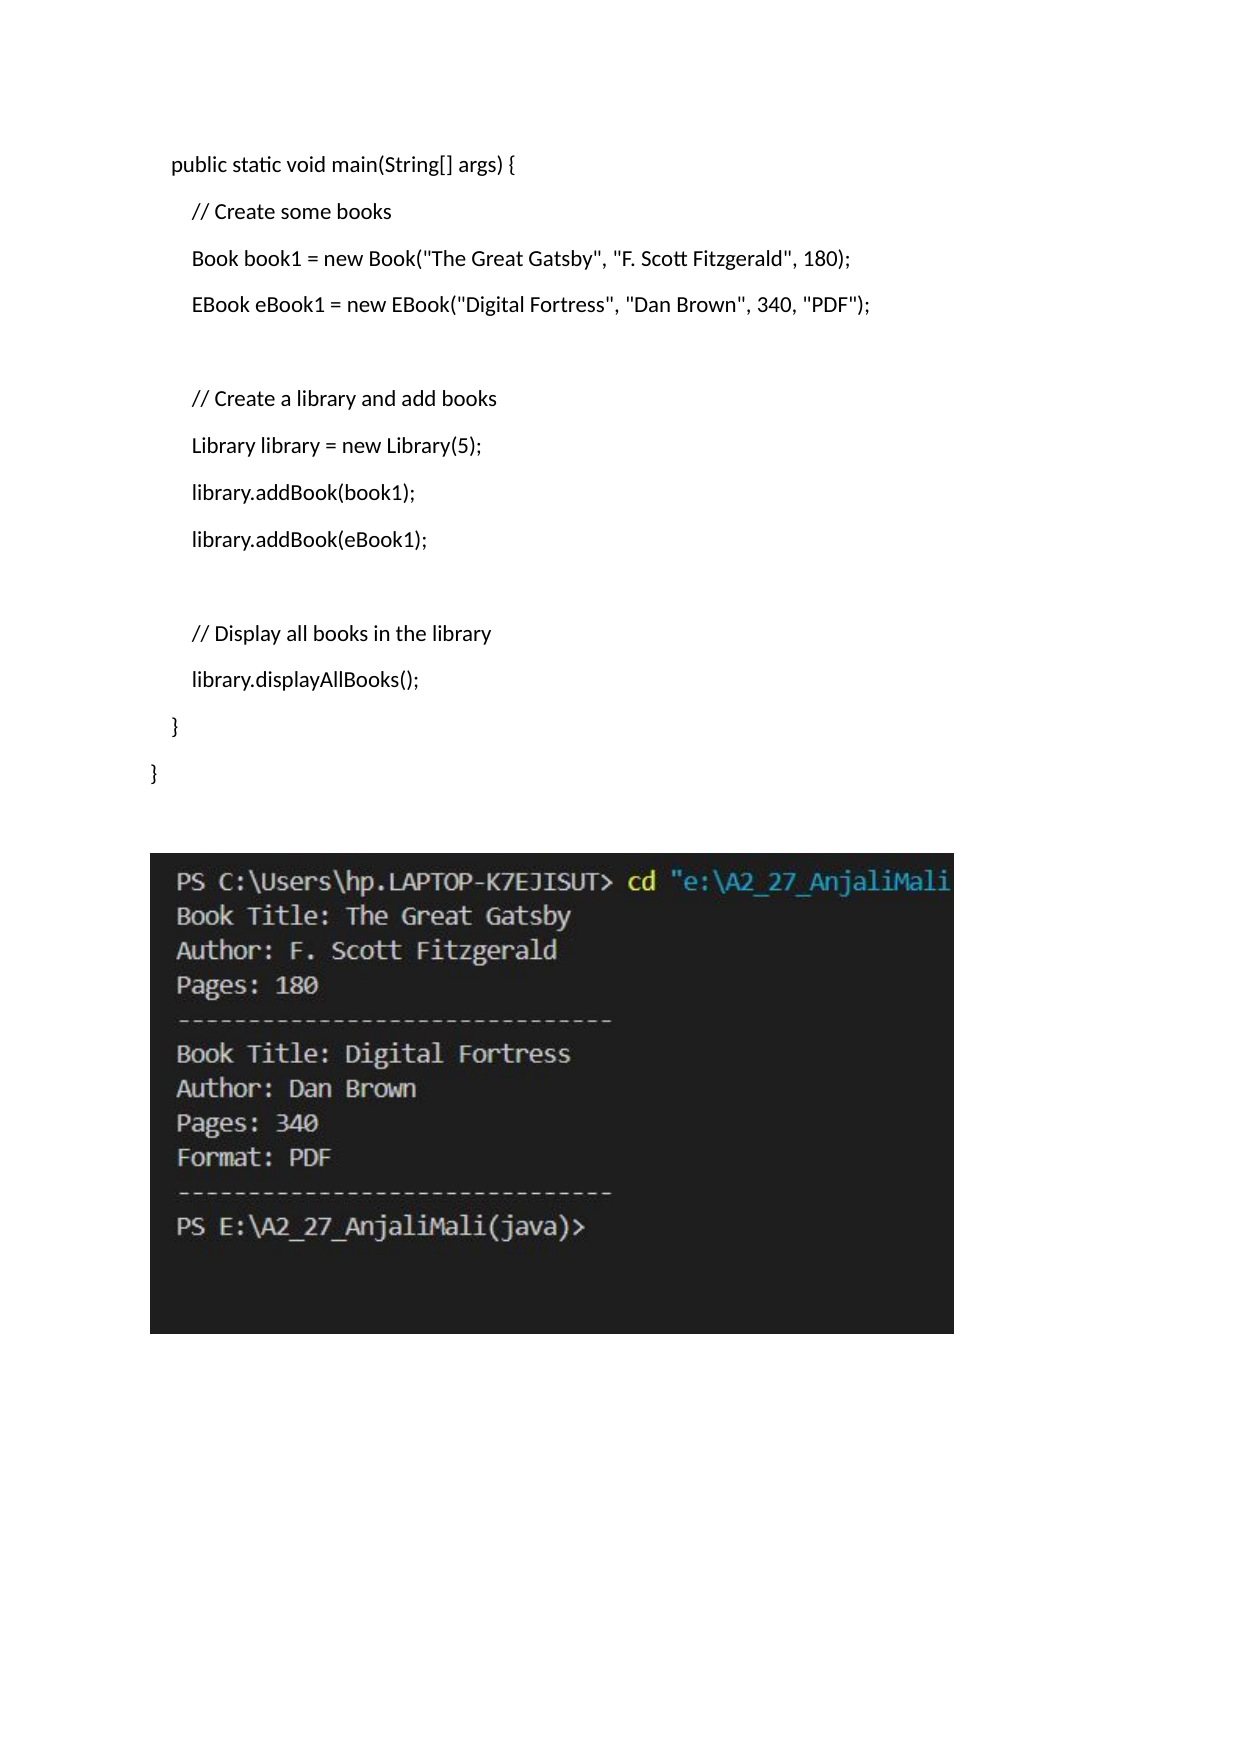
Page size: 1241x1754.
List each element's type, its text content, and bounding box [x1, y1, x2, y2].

text } [150, 759, 1090, 787]
text library.addBook(book1); [150, 478, 1090, 506]
text // Display all books in the library [150, 619, 1090, 647]
text EBook eBook1 = new EBook("Digital Fortress", "Dan Brown", 340, "PDF"); [150, 291, 1090, 319]
text library.displayAllBooks(); [150, 666, 1090, 694]
text Book book1 = new Book("The Great Gatsby", "F. Scott Fitzgerald", 180); [150, 244, 1090, 272]
text // Create some books [150, 197, 1090, 225]
text public static void main(String[] args) { [150, 150, 1090, 178]
picture [150, 853, 954, 1334]
text library.addBook(eBook1); [150, 525, 1090, 553]
text // Create a library and add books [150, 384, 1090, 412]
text Library library = new Library(5); [150, 431, 1090, 459]
text } [150, 712, 1090, 741]
